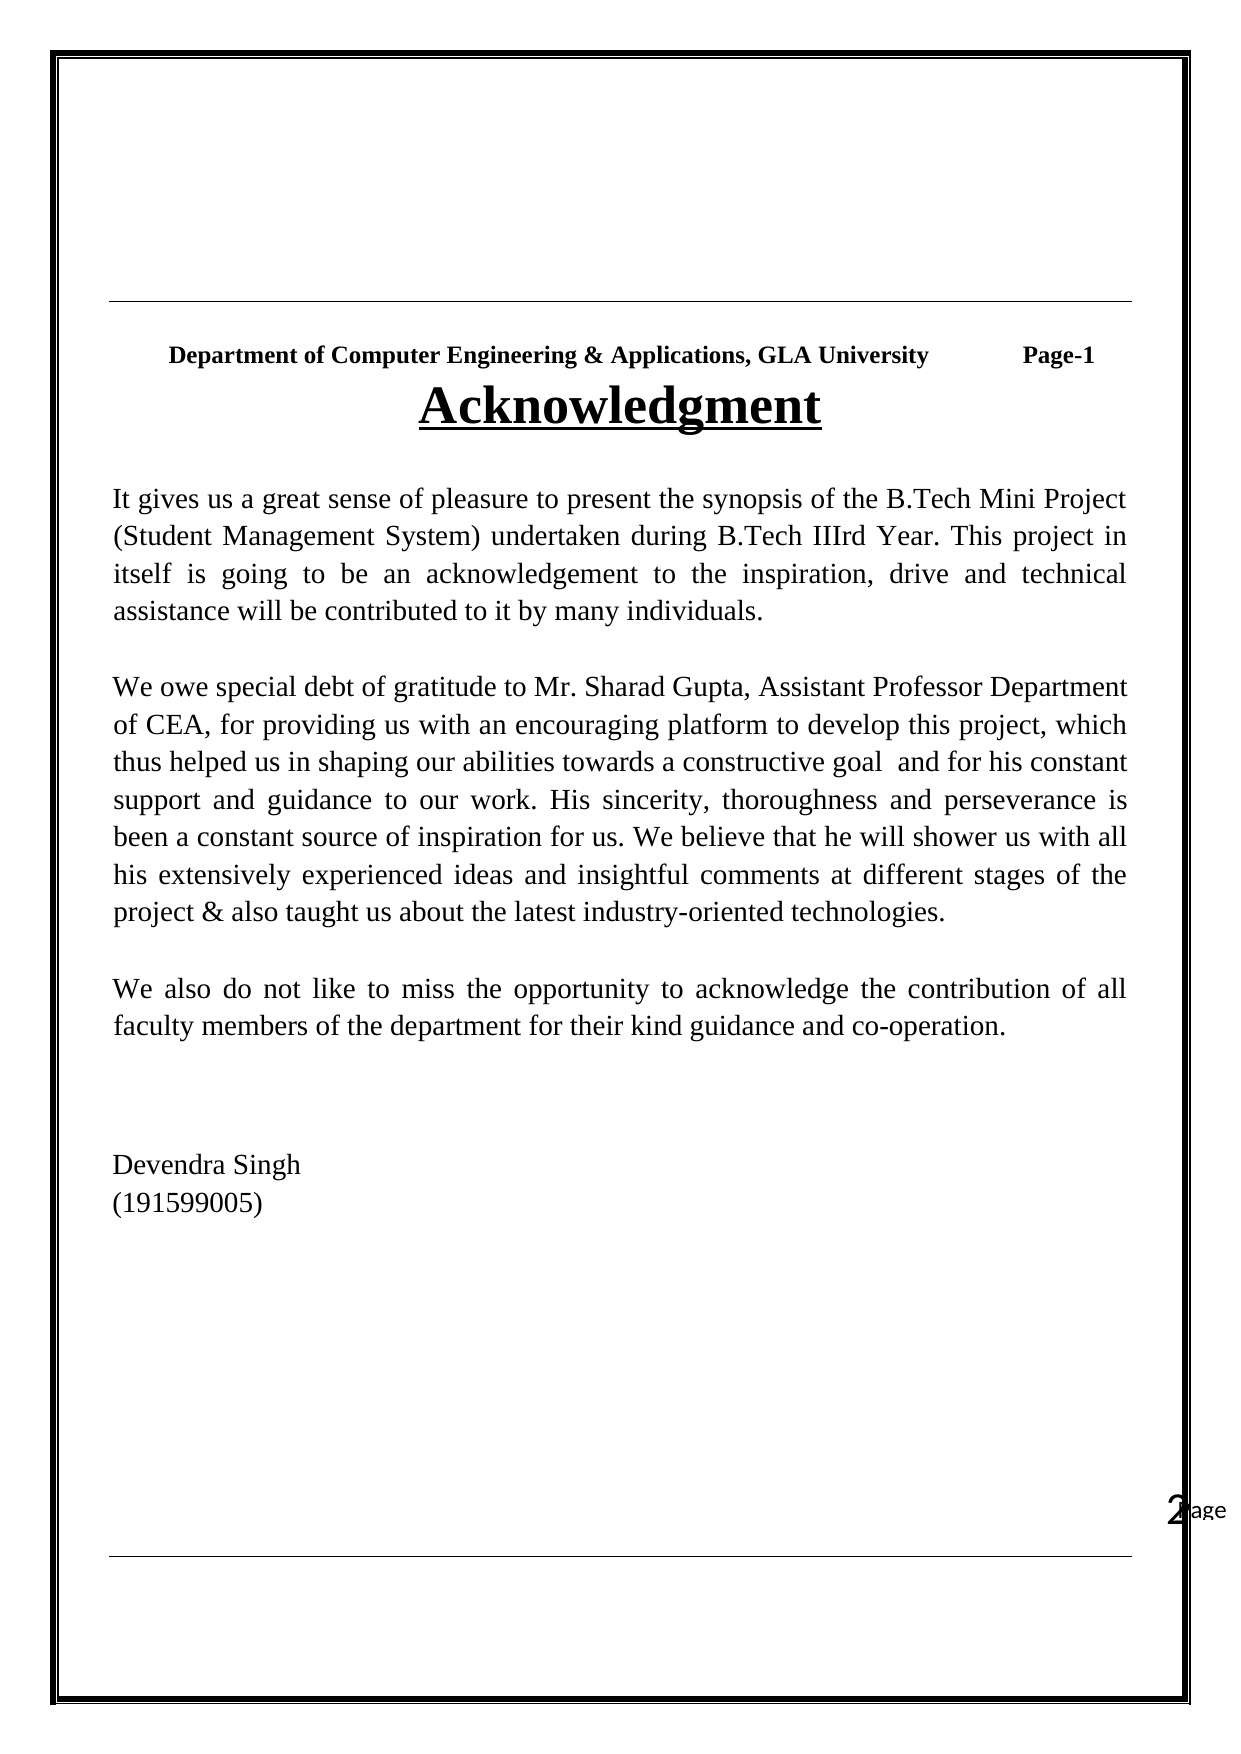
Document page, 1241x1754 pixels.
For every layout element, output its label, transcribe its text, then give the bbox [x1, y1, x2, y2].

text It gives us a great sense of pleasure to present the synopsis of the B.Tech Mini Project (Student Management System) undertaken during B.Tech IIIrd Year. This project in itself is going to be an acknowledgement to the inspiration, drive and technical assistance will be contributed to it by many individuals. [112, 481, 1128, 627]
text Devendra Singh [112, 1147, 1128, 1180]
text Department of Computer Engineering & Applications, GLA University Page-1 [112, 340, 1135, 368]
text We also do not like to miss the opportunity to acknowledge the contribution of all faculty members of the department for their kind guidance and co-operation. [112, 971, 1128, 1042]
subtitle Acknowledgment [186, 373, 1054, 436]
text (191599005) [112, 1185, 1128, 1218]
text We owe special debt of gratitude to Mr. Sharad Gupta, Assistant Professor Department of CEA, for providing us with an encouraging platform to develop this project, which thus helped us in shaping our abilities towards a constructive goal and for his constant support and guidance to our work. His sincerity, thoroughness and perseverance is been a constant source of inspiration for us. We believe that he will shower us with all his extensively experienced ideas and insightful comments at different stages of the project & also taught us about the latest industry-oriented technologies. [112, 669, 1128, 928]
